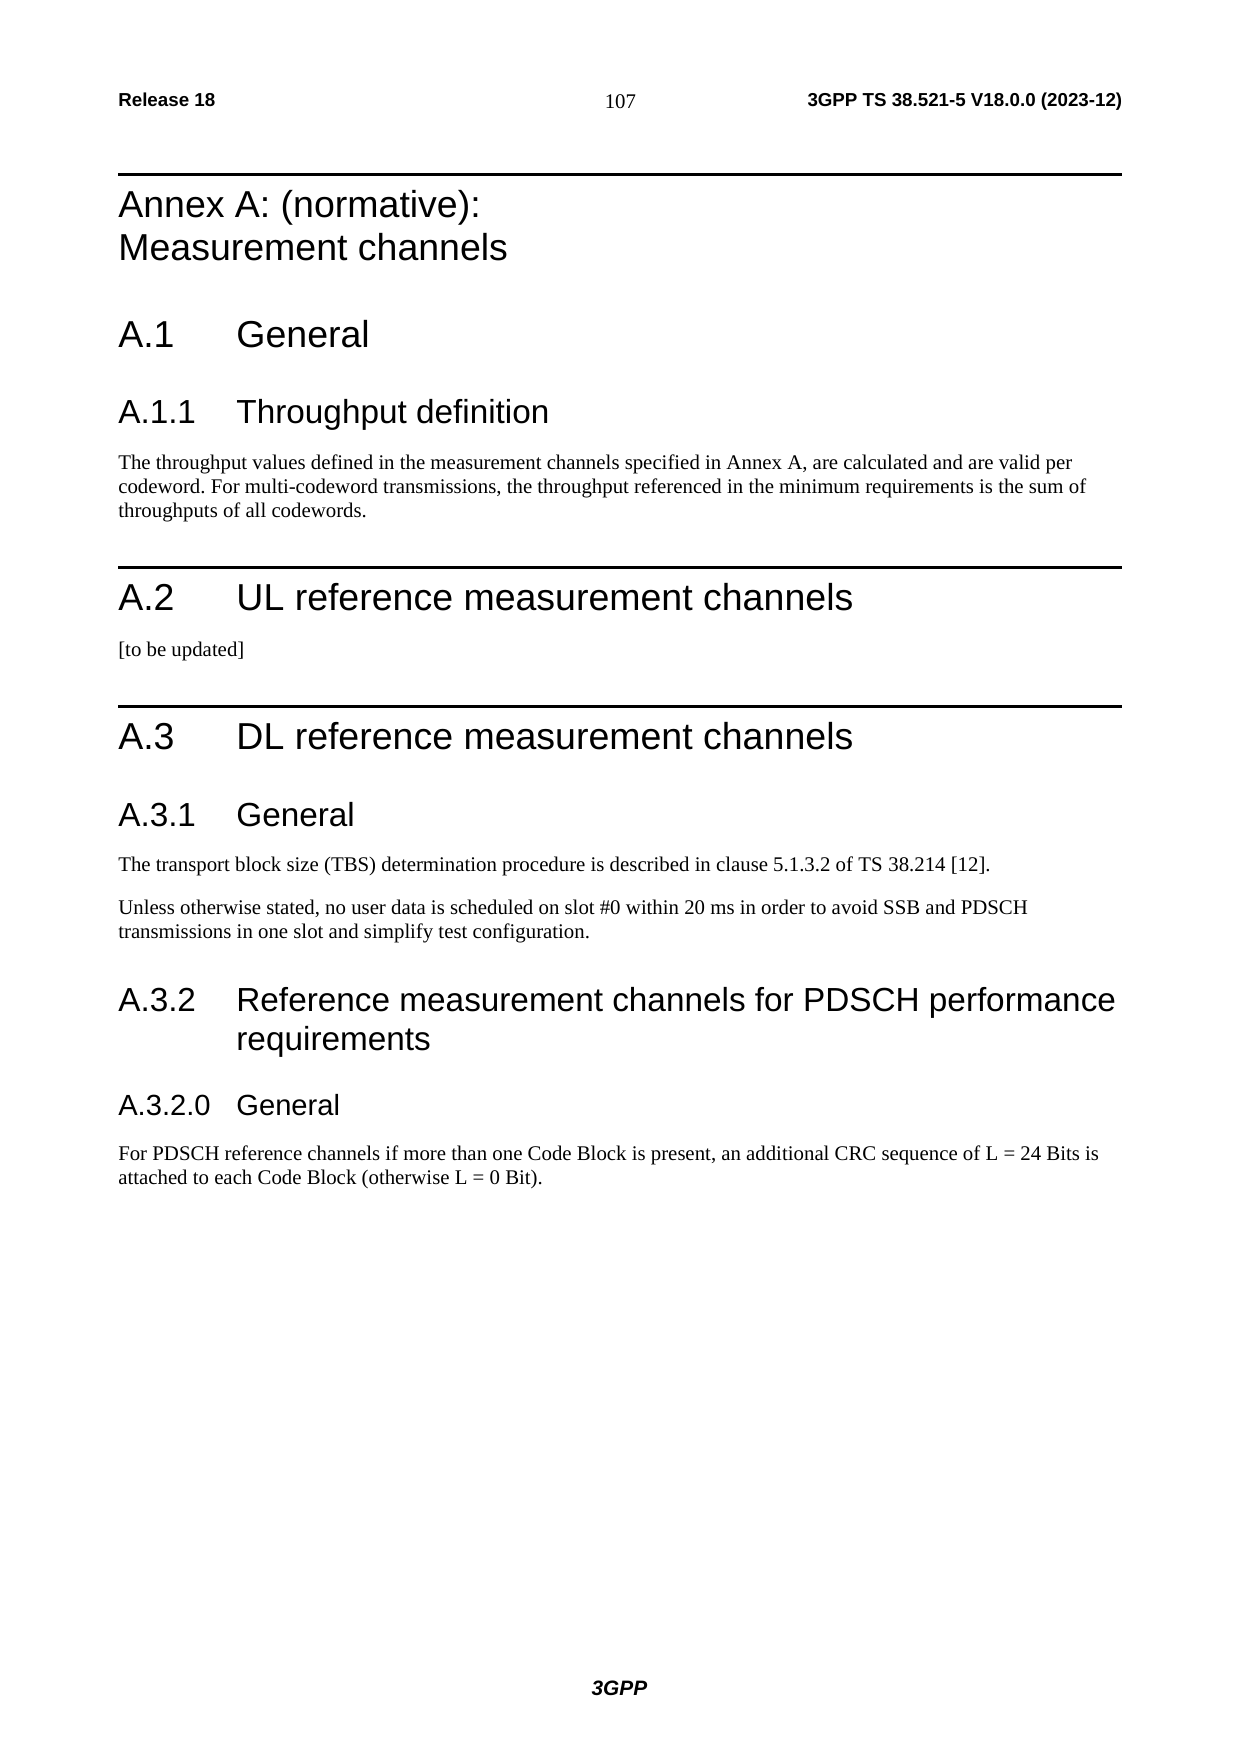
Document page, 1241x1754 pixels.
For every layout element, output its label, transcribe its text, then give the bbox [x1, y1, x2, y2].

text For PDSCH reference channels if more than one Code Block is present, an additional CRC sequence of L = 24 Bits is attached to each Code Block (otherwise L = 0 Bit). [118, 1141, 1122, 1189]
text The throughput values defined in the measurement channels specified in Annex A, are calculated and are valid per codeword. For multi-codeword transmissions, the throughput referenced in the minimum requirements is the sum of throughputs of all codewords. [118, 450, 1122, 522]
subtitle A.3 DL reference measurement channels [118, 708, 1122, 757]
subtitle Annex A: (normative): Measurement channels [118, 176, 1122, 268]
text The transport block size (TBS) determination procedure is described in clause 5.1.3.2 of TS 38.214 [12]. [118, 852, 1122, 876]
subtitle A.3.2.0 General [118, 1088, 1122, 1122]
subtitle A.1 General [118, 302, 1122, 355]
subtitle A.3.2 Reference measurement channels for PDSCH performance requirements [118, 980, 1122, 1057]
subtitle A.3.1 General [118, 795, 1122, 833]
text [to be updated] [118, 637, 1122, 661]
text Unless otherwise stated, no user data is scheduled on slot #0 within 20 ms in order to avoid SSB and PDSCH transmissions in one slot and simplify test configuration. [118, 895, 1122, 943]
subtitle A.2 UL reference measurement channels [118, 569, 1122, 618]
subtitle A.1.1 Throughput definition [118, 392, 1122, 431]
